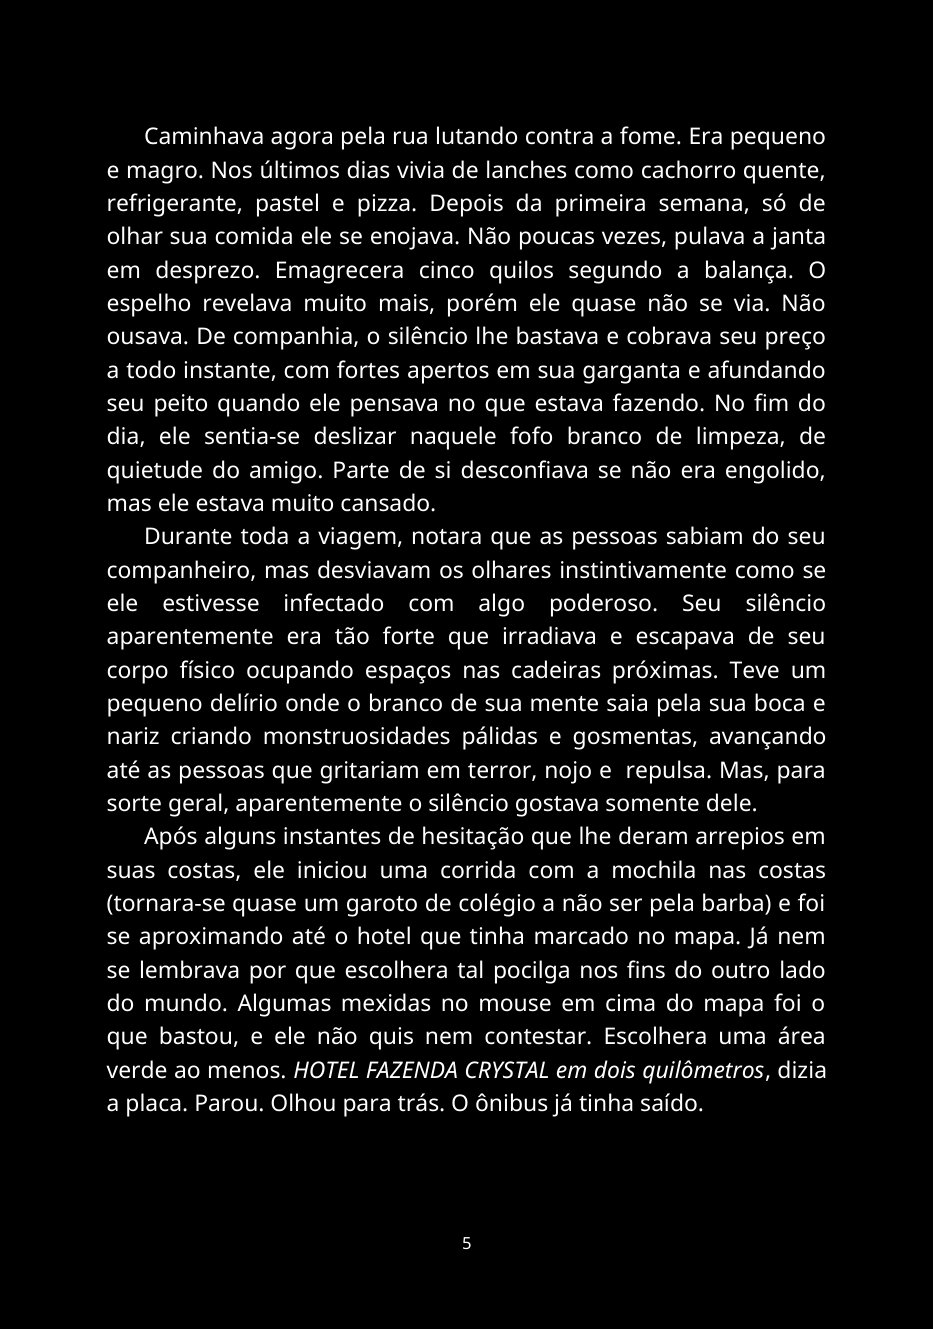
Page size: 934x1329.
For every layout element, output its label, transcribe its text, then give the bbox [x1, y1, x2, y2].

text Caminhava agora pela rua lutando contra a fome. Era pequeno e magro. Nos últimos dias vivia de lanches como cachorro quente, refrigerante, pastel e pizza. Depois da primeira semana, só de olhar sua comida ele se enojava. Não poucas vezes, pulava a janta em desprezo. Emagrecera cinco quilos segundo a balança. O espelho revelava muito mais, porém ele quase não se via. Não ousava. De companhia, o silêncio lhe bastava e cobrava seu preço a todo instante, com fortes apertos em sua garganta e afundando seu peito quando ele pensava no que estava fazendo. No fim do dia, ele sentia-se deslizar naquele fofo branco de limpeza, de quietude do amigo. Parte de si desconfiava se não era engolido, mas ele estava muito cansado. [106, 118, 827, 518]
text Após alguns instantes de hesitação que lhe deram arrepios em suas costas, ele iniciou uma corrida com a mochila nas costas (tornara-se quase um garoto de colégio a não ser pela barba) e foi se aproximando até o hotel que tinha marcado no mapa. Já nem se lembrava por que escolhera tal pocilga nos fins do outro lado do mundo. Algumas mexidas no mouse em cima do mapa foi o que bastou, e ele não quis nem contestar. Escolhera uma área verde ao menos. HOTEL FAZENDA CRYSTAL em dois quilômetros, dizia a placa. Parou. Olhou para trás. O ônibus já tinha saído. [106, 818, 827, 1118]
text Durante toda a viagem, notara que as pessoas sabiam do seu companheiro, mas desviavam os olhares instintivamente como se ele estivesse infectado com algo poderoso. Seu silêncio aparentemente era tão forte que irradiava e escapava de seu corpo físico ocupando espaços nas cadeiras próximas. Teve um pequeno delírio onde o branco de sua mente saia pela sua boca e nariz criando monstruosidades pálidas e gosmentas, avançando até as pessoas que gritariam em terror, nojo e repulsa. Mas, para sorte geral, aparentemente o silêncio gostava somente dele. [106, 518, 827, 818]
